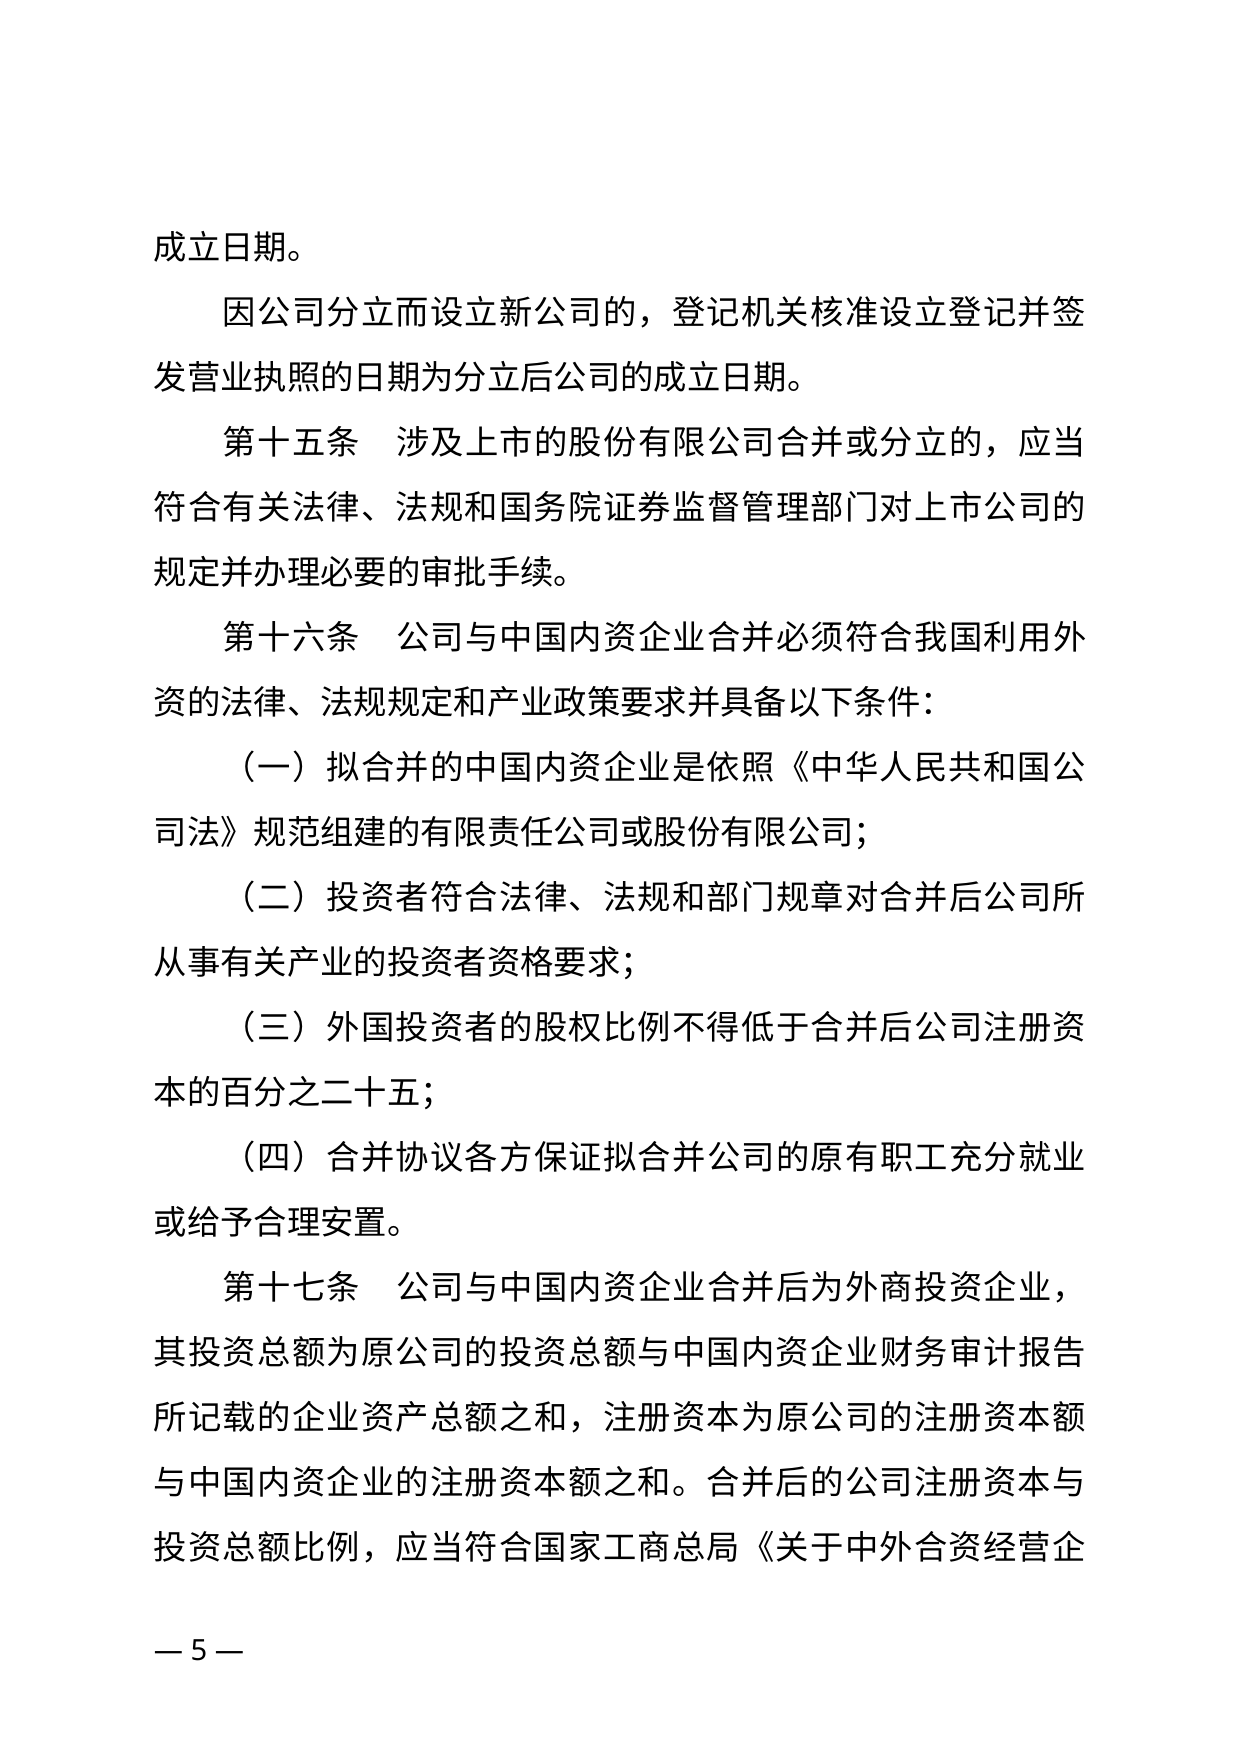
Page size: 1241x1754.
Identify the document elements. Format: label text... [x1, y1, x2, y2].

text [153, 1252, 1087, 1577]
text 第十五条 涉及上市的股份有限公司合并或分立的，应当符合有关法律、法规和国务院证券监督管理部门对上市公司的规定并办理必要的审批手续。 [153, 407, 1087, 602]
text （一）拟合并的中国内资企业是依照《中华人民共和国公司法》规范组建的有限责任公司或股份有限公司； [153, 732, 1087, 862]
text （三）外国投资者的股权比例不得低于合并后公司注册资本的百分之二十五； [153, 992, 1087, 1122]
text （二）投资者符合法律、法规和部门规章对合并后公司所从事有关产业的投资者资格要求； [153, 862, 1087, 992]
text 第十六条 公司与中国内资企业合并必须符合我国利用外资的法律、法规规定和产业政策要求并具备以下条件： [153, 602, 1087, 732]
text （四）合并协议各方保证拟合并公司的原有职工充分就业或给予合理安置。 [153, 1122, 1087, 1252]
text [153, 212, 1087, 277]
text 因公司分立而设立新公司的，登记机关核准设立登记并签发营业执照的日期为分立后公司的成立日期。 [153, 277, 1087, 407]
